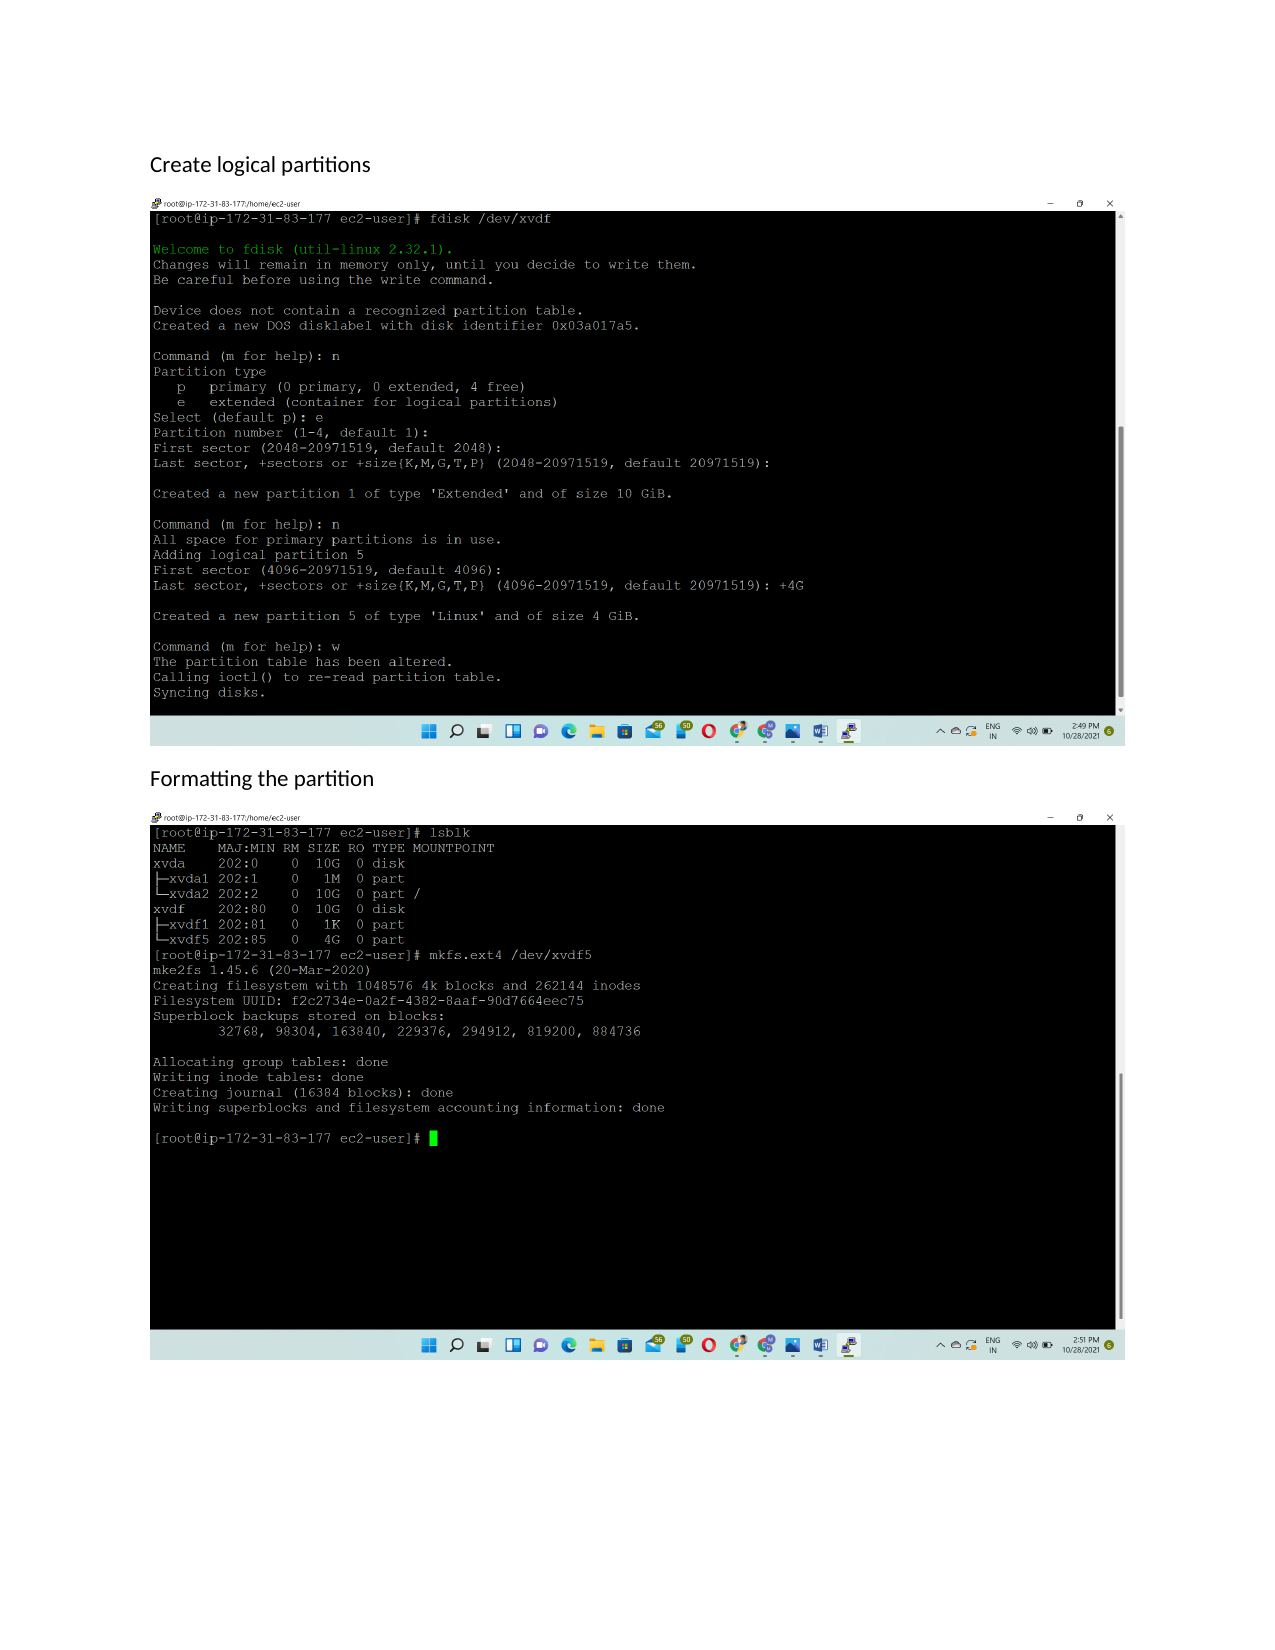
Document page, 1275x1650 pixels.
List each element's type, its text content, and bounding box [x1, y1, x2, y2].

picture [150, 196, 1125, 746]
picture [150, 811, 1125, 1360]
text Formatting the partition [150, 764, 1125, 792]
text Create logical partitions [150, 150, 1125, 178]
